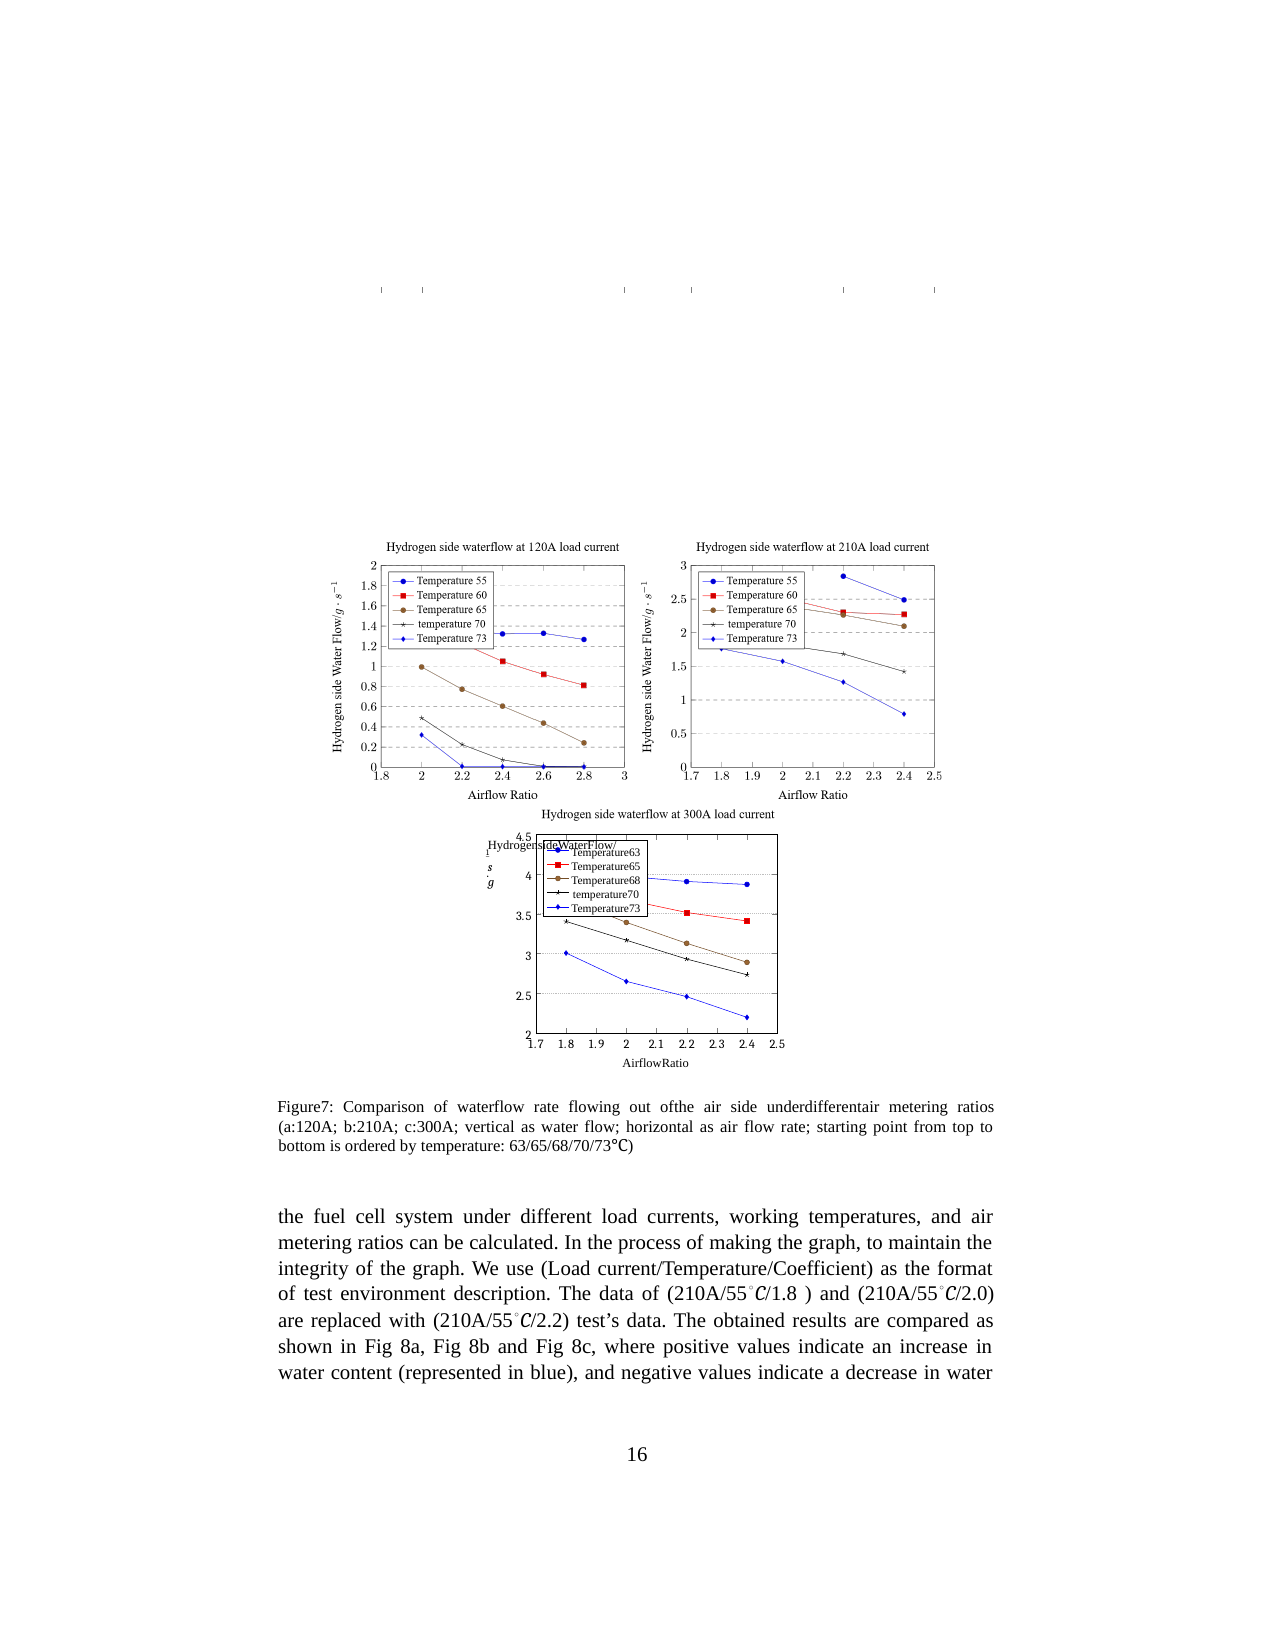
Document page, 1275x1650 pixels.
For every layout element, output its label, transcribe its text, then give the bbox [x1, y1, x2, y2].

text Figure7: Comparison of waterflow rate flowing out ofthe air side underdifferentair metering ratios (a:120A; b:210A; c:300A; vertical as water flow; horizontal as air flow rate; starting point from top to bottom is ordered by temperature: 63/65/68/70/73℃) [277, 1097, 995, 1155]
picture [331, 541, 942, 821]
